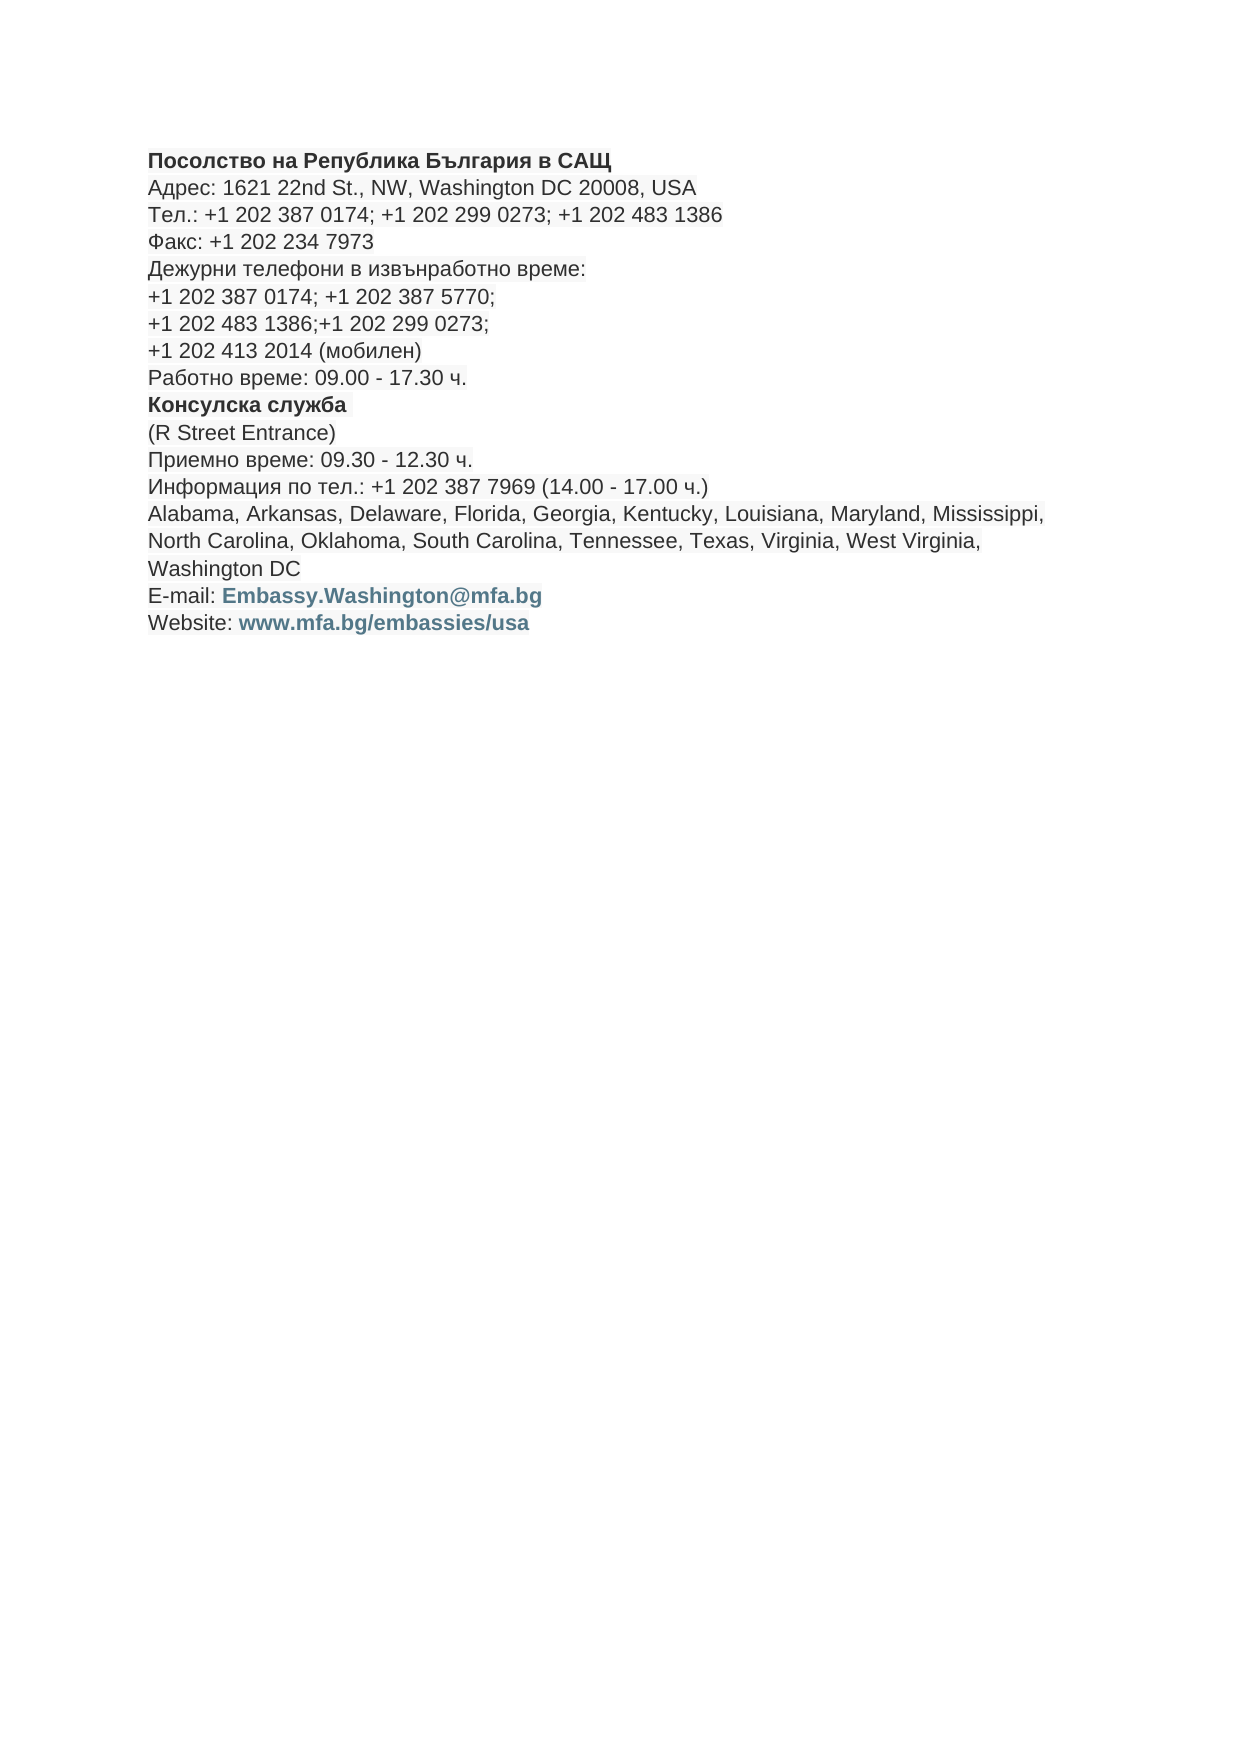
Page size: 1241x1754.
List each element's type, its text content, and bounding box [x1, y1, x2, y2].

text Посолство на Република България в САЩ Адрес: 1621 22nd St., NW, Washington DC 20008, USA Тел.: +1 202 387 0174; +1 202 299 0273; +1 202 483 1386 Факс: +1 202 234 7973 Дежурни телефони в извънработно време: +1 202 387 0174; +1 202 387 5770; +1 202 483 1386;+1 202 299 0273; +1 202 413 2014 (мобилен) Работно време: 09.00 - 17.30 ч. Консулска служба (R Street Entrance) Приемно време: 09.30 - 12.30 ч. Информация по тел.: +1 202 387 7969 (14.00 - 17.00 ч.) Alabama, Arkansas, Delaware, Florida, Georgia, Kentucky, Louisiana, Maryland, Mississippi, North Carolina, Oklahoma, South Carolina, Tennessee, Texas, Virginia, West Virginia, Washington DC E-mail: Embassy.Washington@mfa.bg Website: www.mfa.bg/embassies/usa [148, 148, 1093, 635]
